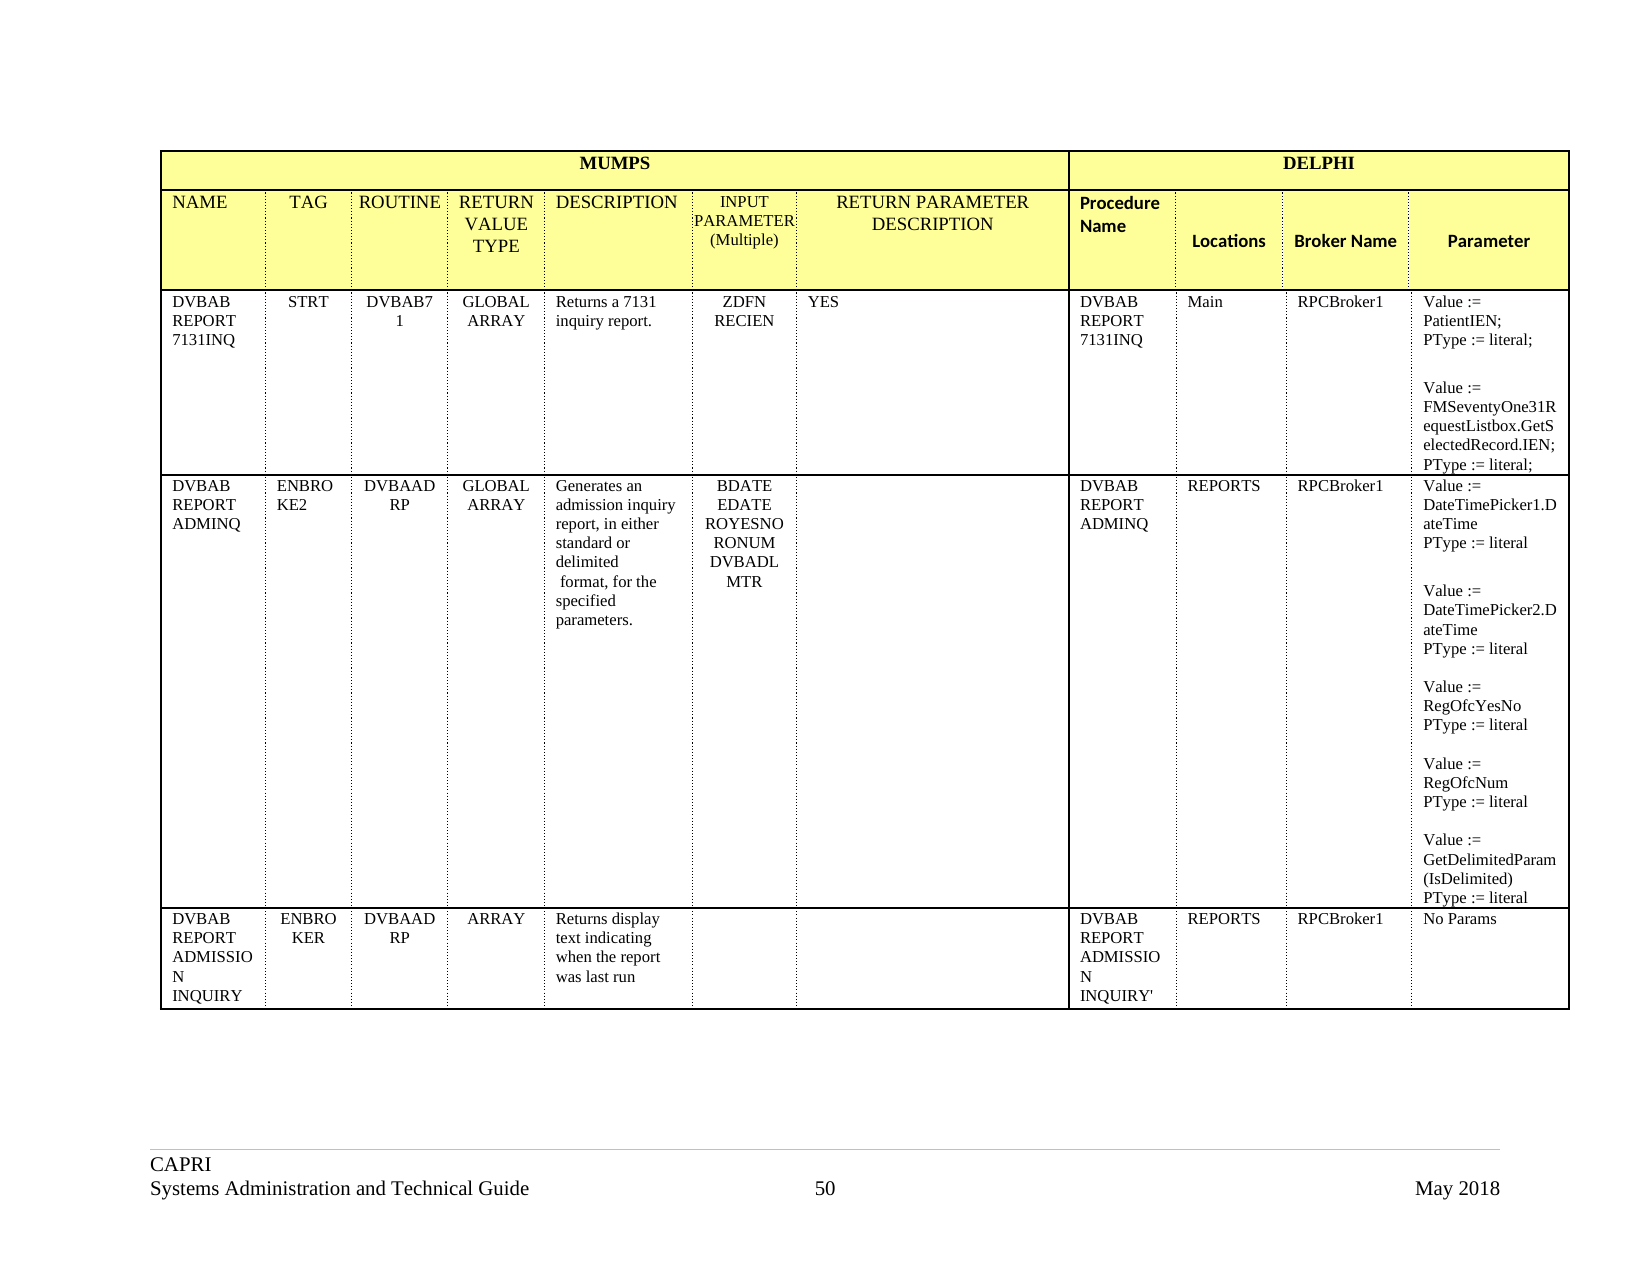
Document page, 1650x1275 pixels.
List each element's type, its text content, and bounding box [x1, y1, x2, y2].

table_cell RPCBroker1 [1286, 291, 1412, 473]
table_cell DVBAB REPORT 7131INQ [162, 291, 265, 473]
table_cell RETURN VALUE TYPE [448, 191, 544, 289]
table_cell REPORTS [1176, 909, 1286, 1008]
table_cell Locations [1175, 191, 1282, 289]
table_cell Generates an admission inquiry report, in either standard or delimited format, for the specified parameters. [544, 476, 692, 907]
table_cell Procedure Name [1070, 191, 1175, 289]
table_cell ENBROKER [265, 909, 351, 1008]
table_cell DVBAB REPORT ADMINQ [1070, 476, 1176, 907]
table_cell RPCBroker1 [1286, 909, 1412, 1008]
table_cell RPCBroker1 [1286, 476, 1412, 907]
table_cell ARRAY [448, 909, 544, 1008]
table_cell DVBAADRP [351, 909, 448, 1008]
table_cell DVBAB71 [351, 291, 448, 473]
table_cell DVBAB REPORT ADMISSION INQUIRY [162, 909, 265, 1008]
table_cell GLOBAL ARRAY [448, 291, 544, 473]
table_cell GLOBAL ARRAY [448, 476, 544, 907]
table_cell Broker Name [1283, 191, 1408, 289]
table_cell Returns display text indicating when the report was last run [544, 909, 692, 1008]
table_cell DESCRIPTION [544, 191, 692, 289]
table_cell NAME [162, 191, 265, 289]
table_cell ENBROKE2 [265, 476, 351, 907]
table_cell ROUTINE [351, 191, 448, 289]
table_cell RETURN PARAMETER DESCRIPTION [796, 191, 1068, 289]
table_cell ZDFN RECIEN [692, 291, 796, 473]
table_cell No Params [1412, 909, 1568, 1008]
table_header MUMPS [162, 152, 1068, 189]
table_cell DVBAB REPORT 7131INQ [1070, 291, 1176, 473]
table_cell Value := DateTimePicker1.DateTime PType := literal Value := DateTimePicker2.DateTime PType := literal Value := RegOfcYesNo PType := literal Value := RegOfcNum PType := literal Value := GetDelimitedParam(IsDelimited) PType := literal [1412, 476, 1568, 907]
table_cell Main [1176, 291, 1286, 473]
table_cell YES [796, 291, 1068, 473]
table_cell DVBAB REPORT ADMINQ [162, 476, 265, 907]
table_cell Parameter [1409, 191, 1568, 289]
table_cell TAG [265, 191, 351, 289]
table_cell INPUT PARAMETER (Multiple) [692, 191, 796, 289]
table_cell REPORTS [1176, 476, 1286, 907]
table_cell Value := PatientIEN; PType := literal; Value := FMSeventyOne31RequestListbox.GetSelectedRecord.IEN; PType := literal; [1412, 291, 1568, 473]
table_cell DVBAB REPORT ADMISSION INQUIRY' [1070, 909, 1176, 1008]
table_cell [796, 909, 1068, 1008]
table_cell [796, 476, 1068, 907]
table_cell BDATE EDATE ROYESNO RONUM DVBADLMTR [692, 476, 796, 907]
table_cell STRT [265, 291, 351, 473]
table_cell Returns a 7131 inquiry report. [544, 291, 692, 473]
table_cell DVBAADRP [351, 476, 448, 907]
table_cell [692, 909, 796, 1008]
table_header DELPHI [1070, 152, 1568, 189]
